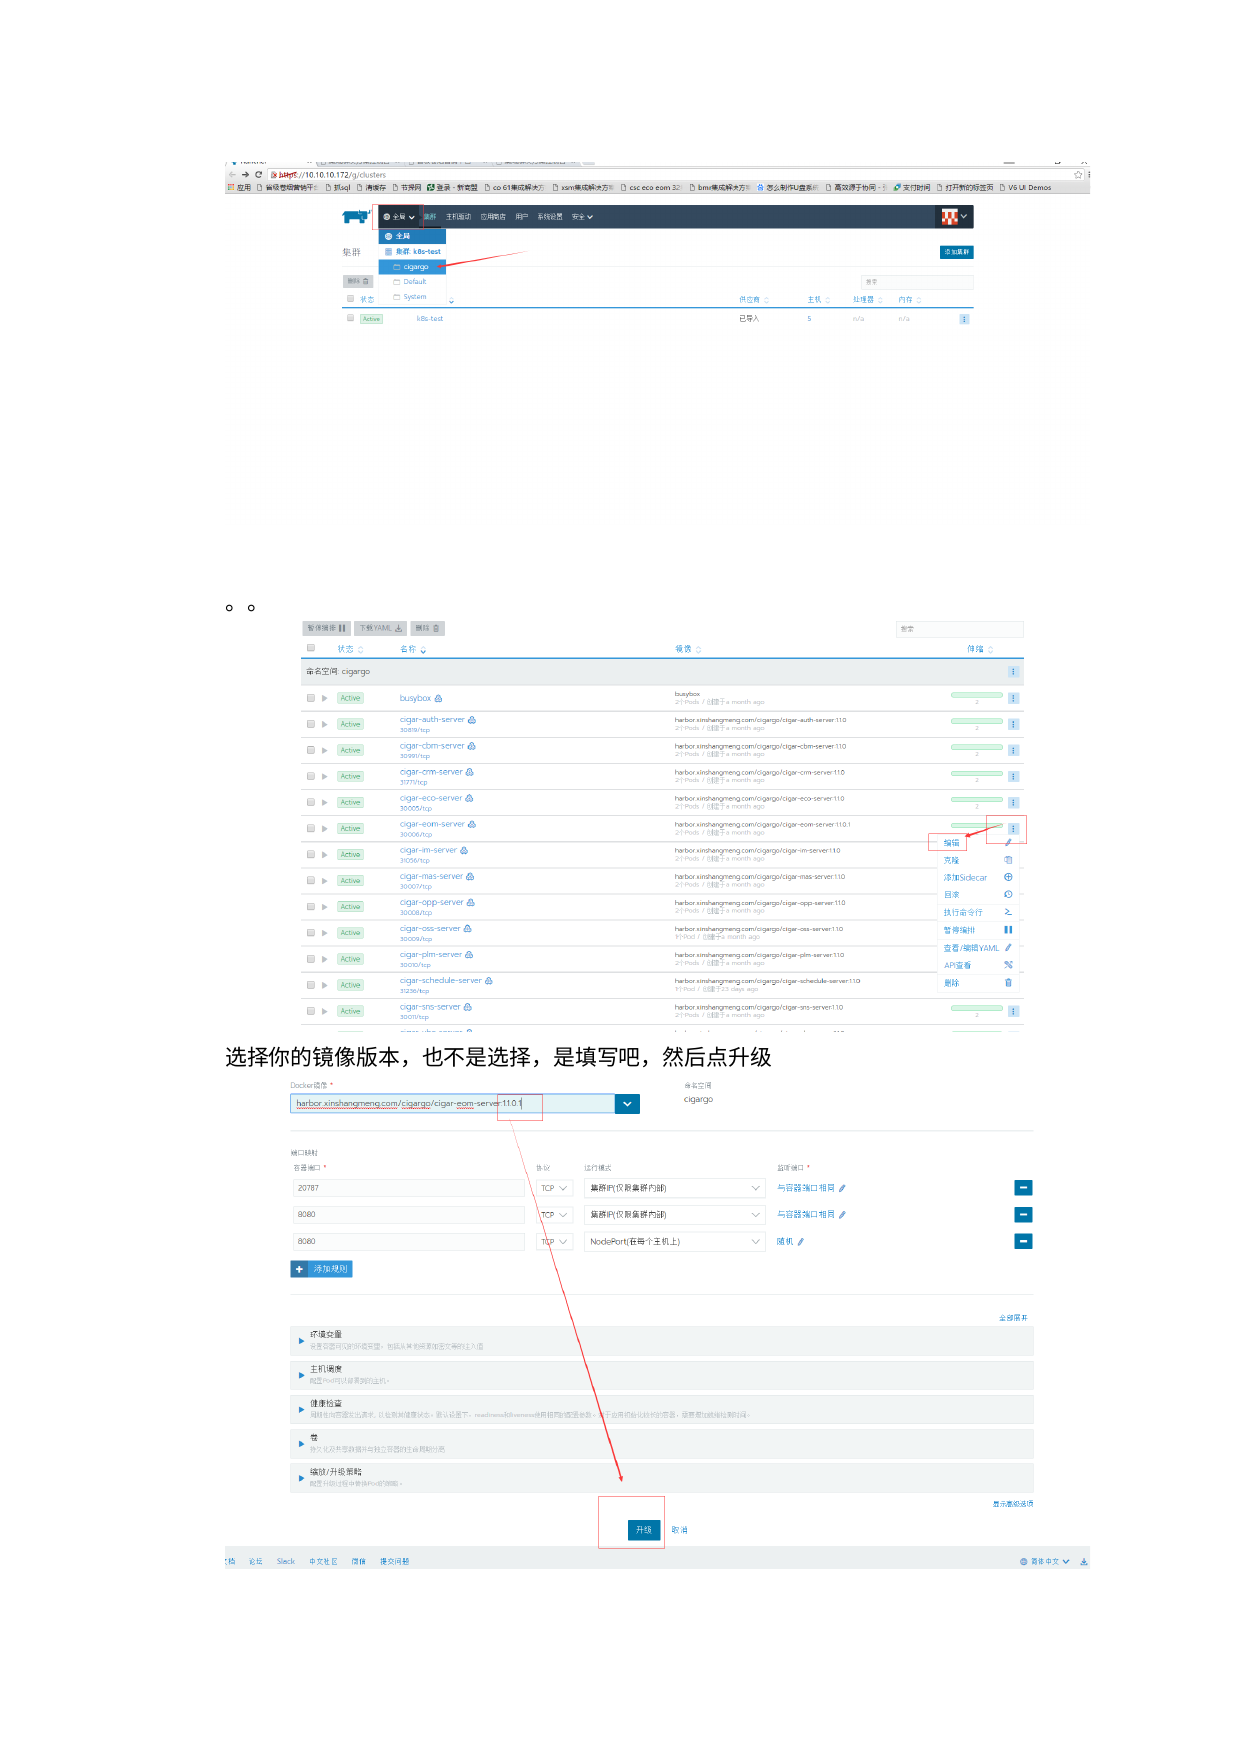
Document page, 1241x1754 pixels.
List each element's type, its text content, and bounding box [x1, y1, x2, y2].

list 。。 [225, 584, 1053, 617]
picture [225, 617, 1091, 1032]
list 选择你的镜像版本，也不是选择，是填写吧，然后点升级 [225, 1039, 1053, 1072]
picture [225, 162, 1091, 525]
picture [225, 1072, 1091, 1569]
